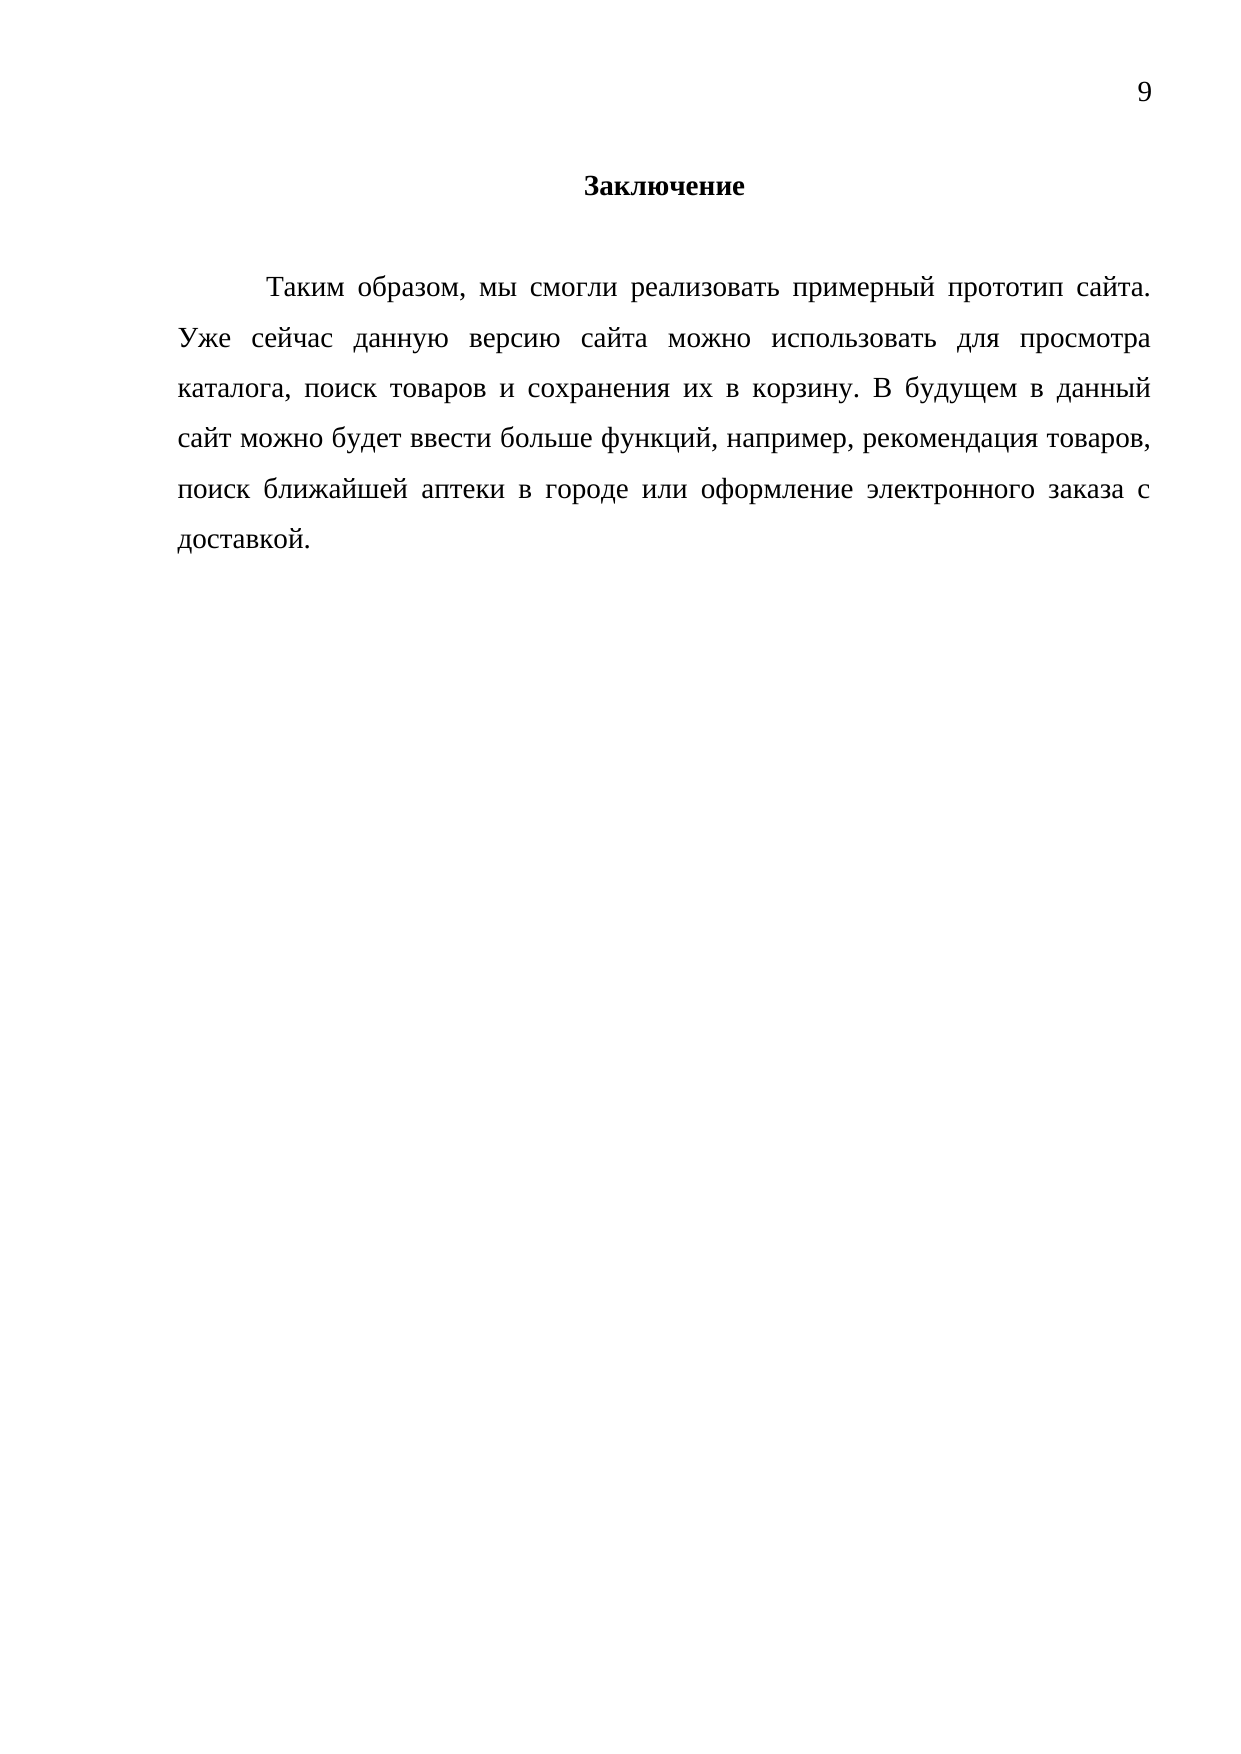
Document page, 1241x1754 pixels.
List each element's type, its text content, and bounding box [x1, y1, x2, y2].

subtitle Заключение [177, 168, 1152, 202]
text Таким образом, мы смогли реализовать примерный прототип сайта. Уже сейчас данную версию сайта можно использовать для просмотра каталога, поиск товаров и сохранения их в корзину. В будущем в данный сайт можно будет ввести больше функций, например, рекомендация товаров, поиск ближайшей аптеки в городе или оформление электронного заказа с доставкой. [177, 269, 1152, 554]
